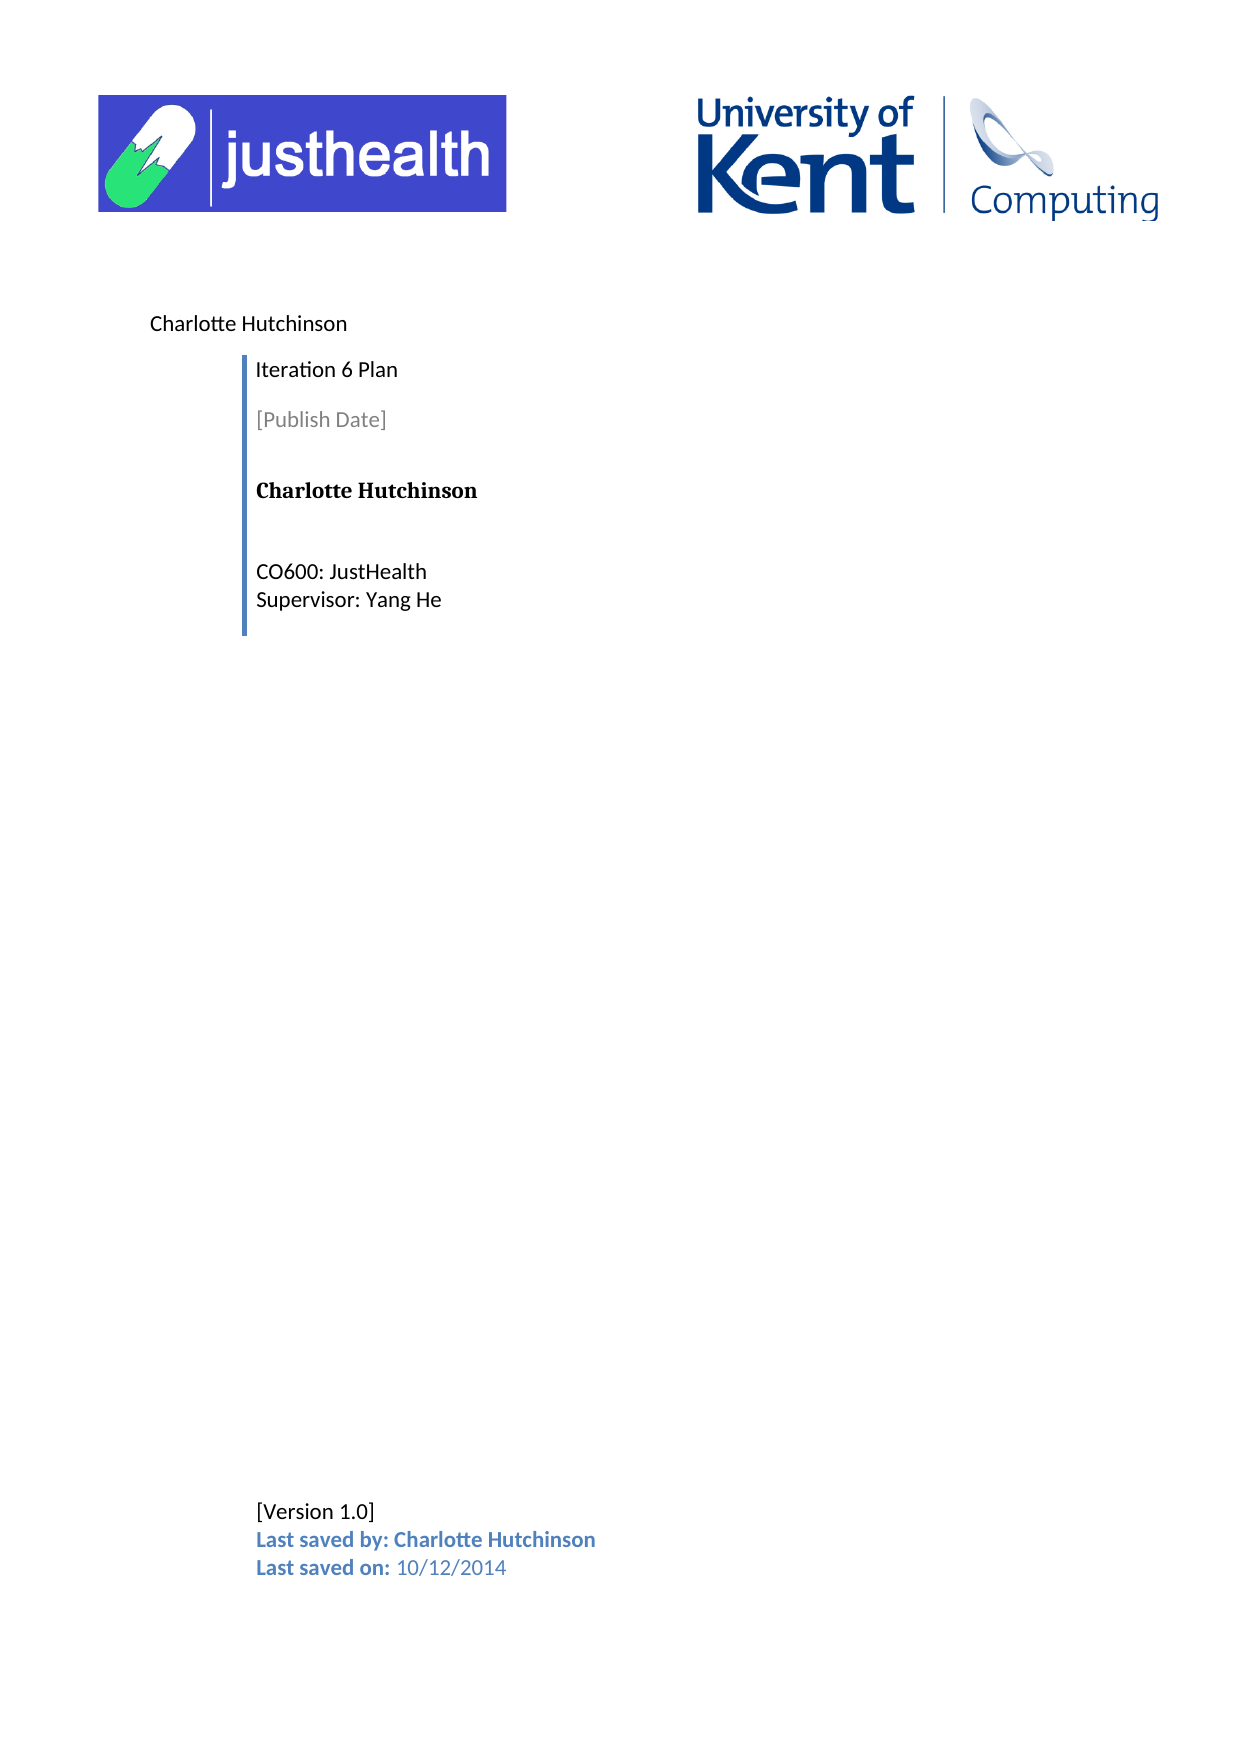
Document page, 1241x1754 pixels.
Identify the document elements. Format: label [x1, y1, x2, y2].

picture [690, 85, 1162, 220]
picture [96, 95, 507, 211]
